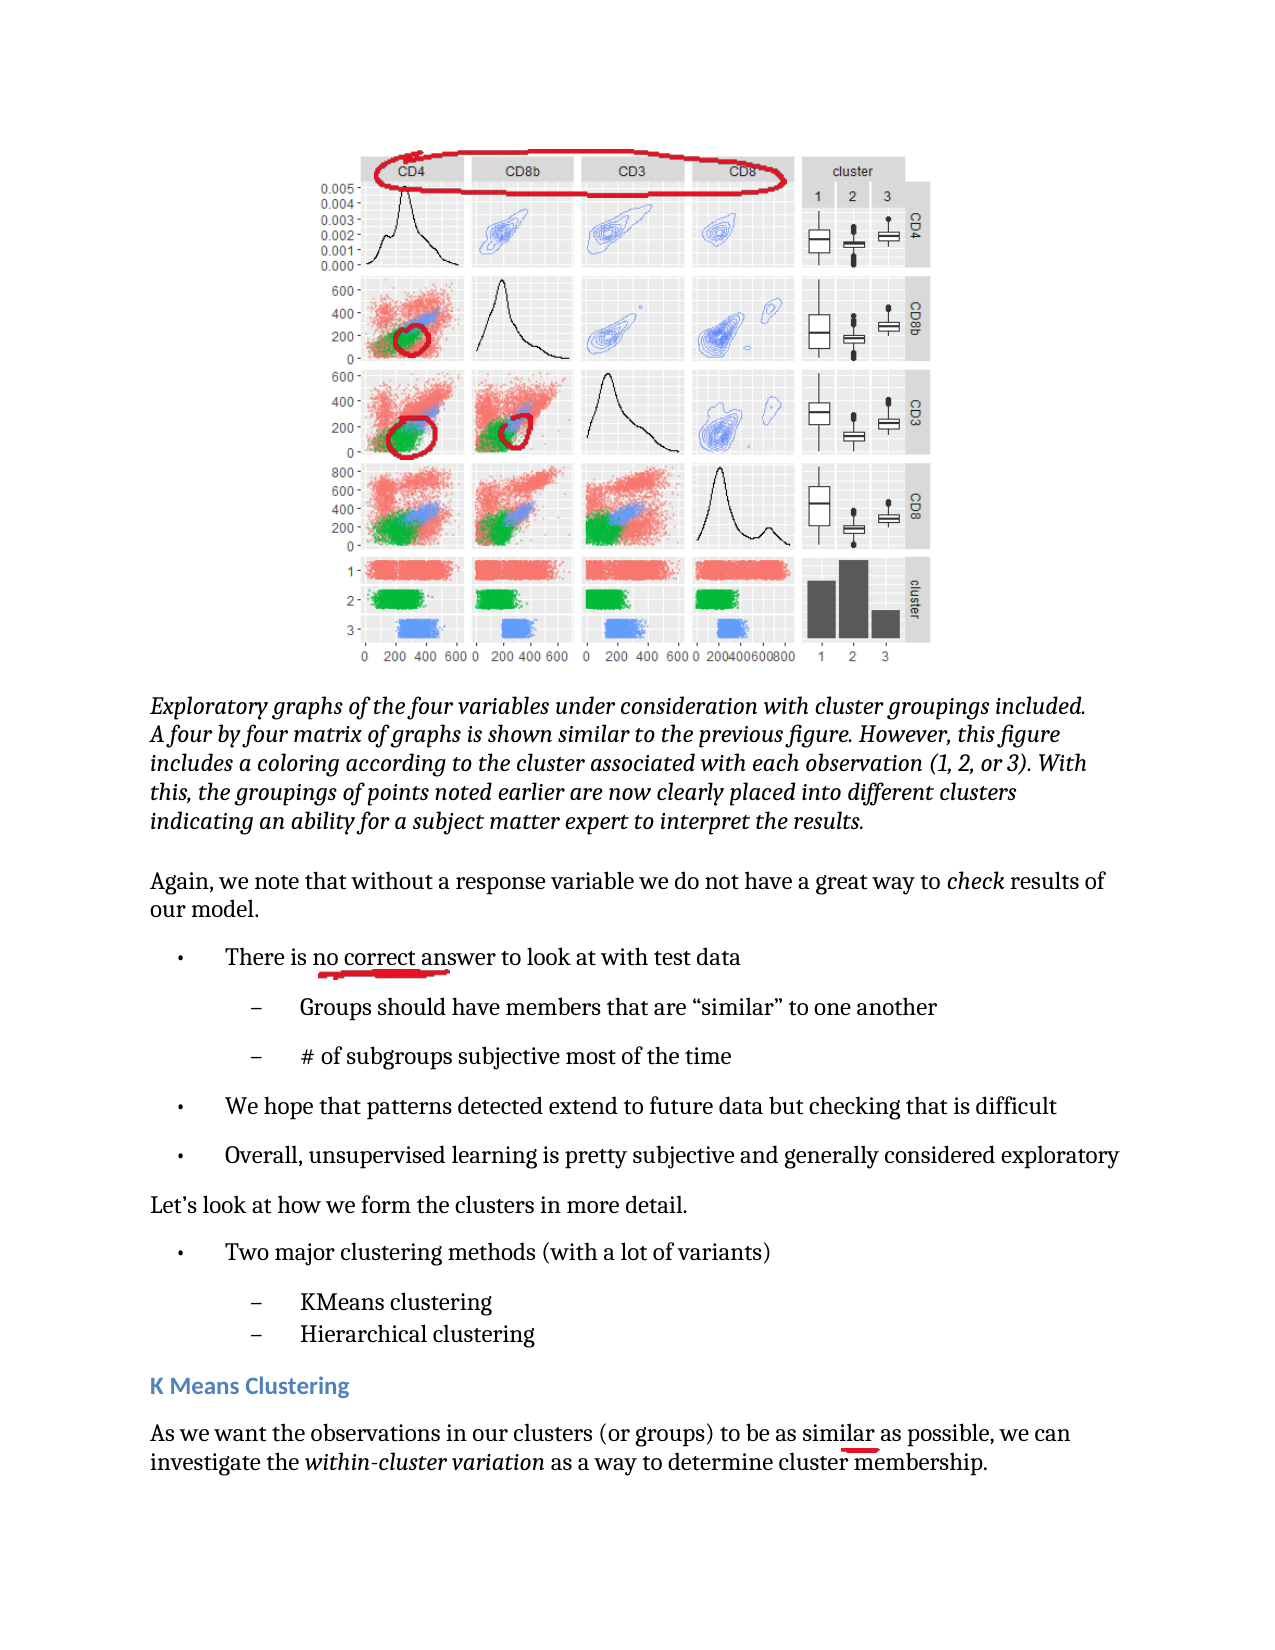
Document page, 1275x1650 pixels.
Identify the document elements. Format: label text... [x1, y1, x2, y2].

list Two major clustering methods (with a lot of variants) [175, 1238, 1125, 1267]
list Overall, unsupervised learning is pretty subjective and generally considered exploratory [175, 1141, 1125, 1170]
text As we want the observations in our clusters (or groups) to be as similar as possible, we can investigate the within-cluster variation as a way to determine cluster membership. [150, 1419, 1125, 1477]
subtitle K Means Clustering [150, 1370, 1125, 1401]
text Again, we note that without a response variable we do not have a great way to check results of our model. [150, 867, 1125, 924]
list # of subgroups subjective most of the time [250, 1042, 1125, 1071]
list KMeans clustering [250, 1288, 1125, 1317]
table_header Exploratory graphs of the four variables under consideration with cluster groupings included. A four by four matrix of graphs is shown similar to the previous figure. However, this figure includes a coloring according to the cluster associated with each observation (1, 2, or 3). With this, the groupings of points noted earlier are now clearly placed into different clusters indicating an ability for a subject matter expert to interpret the results. [139, 150, 1114, 848]
picture [318, 969, 450, 980]
list We hope that patterns detected extend to future data but checking that is difficult [175, 1092, 1125, 1120]
list Groups should have members that are “similar” to one another [250, 992, 1125, 1021]
list Hierarchical clustering [250, 1320, 1125, 1349]
list There is no correct answer to look at with test data [175, 943, 1125, 972]
picture [313, 149, 939, 671]
text Let’s look at how we form the clusters in more detail. [150, 1191, 1125, 1219]
picture [841, 1448, 880, 1453]
